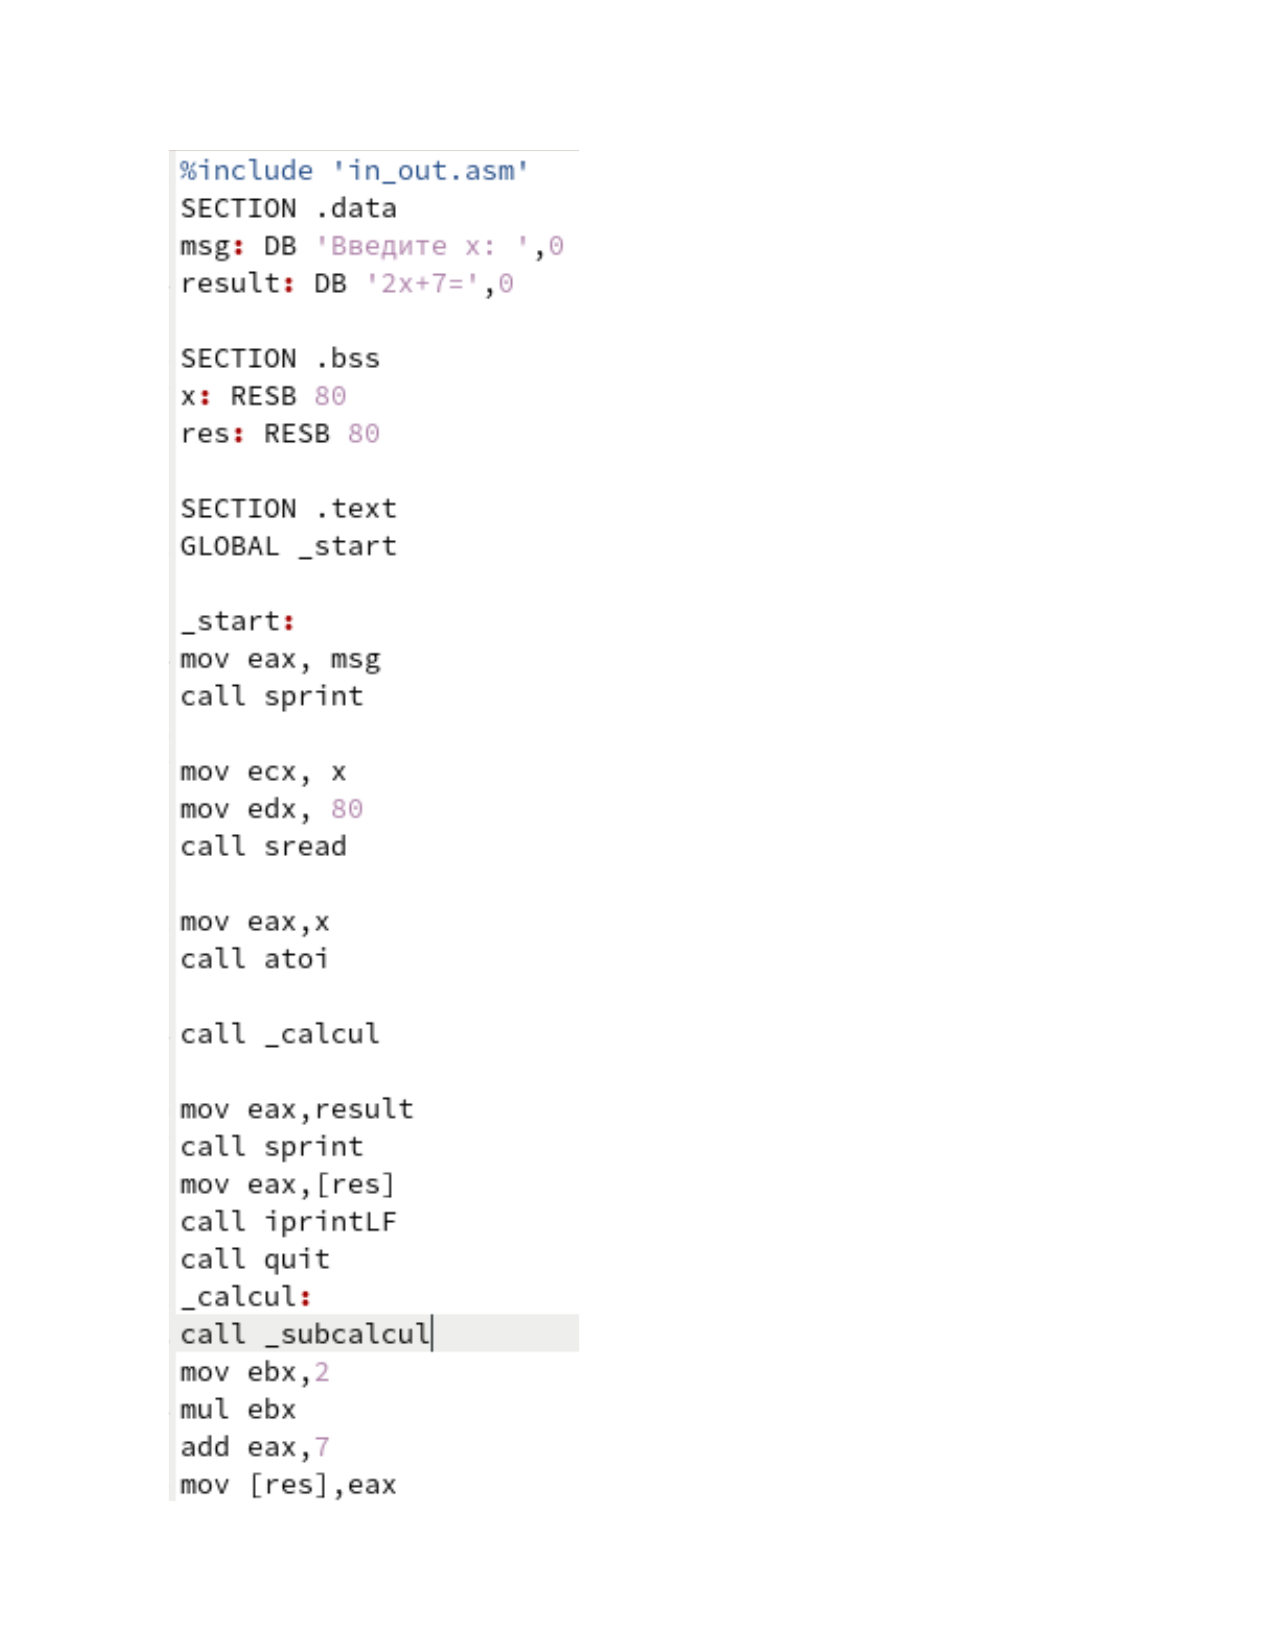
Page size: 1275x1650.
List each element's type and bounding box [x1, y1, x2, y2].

picture [168, 150, 580, 1501]
